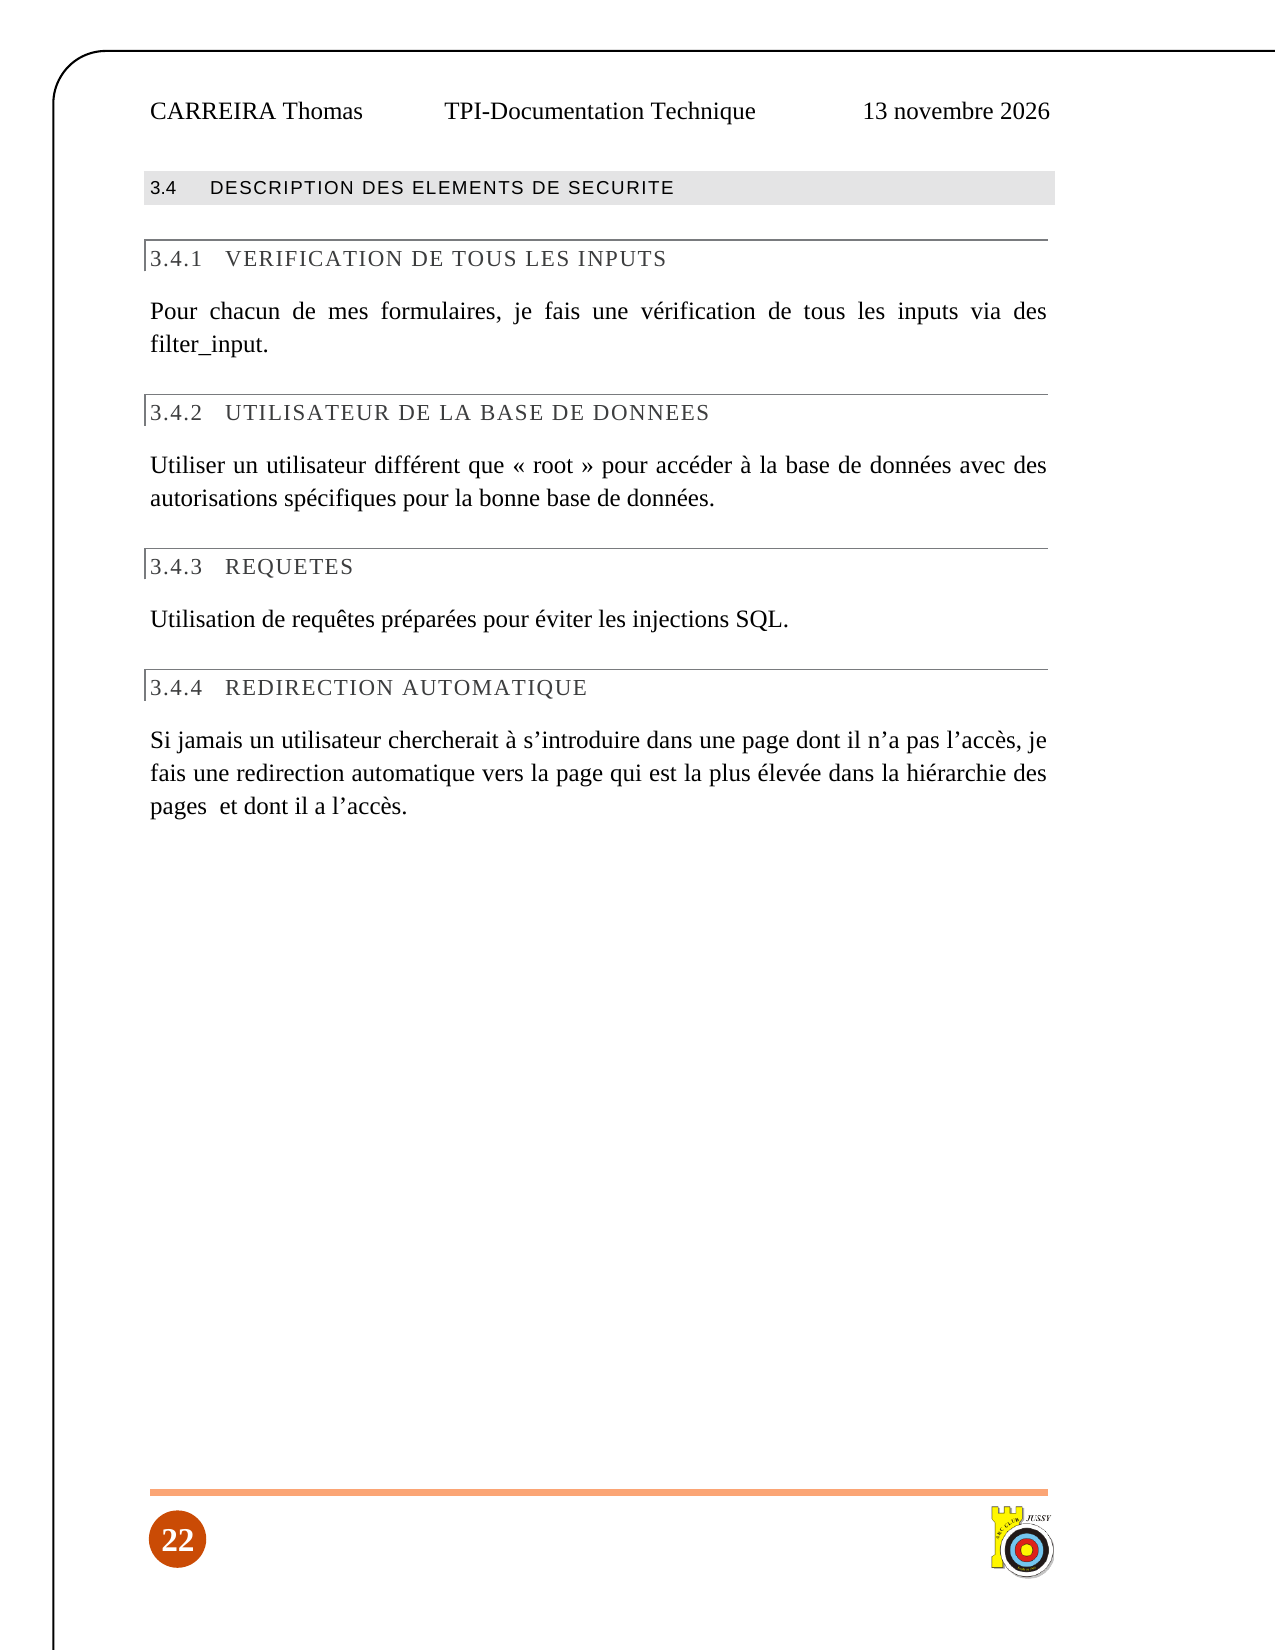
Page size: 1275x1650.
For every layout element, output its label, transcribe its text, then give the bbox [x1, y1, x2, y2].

text Si jamais un utilisateur chercherait à s’introduire dans une page dont il n’a pas l’accès, je fais une redirection automatique vers la page qui est la plus élevée dans la hiérarchie des pages et dont il a l’accès. [150, 725, 1048, 820]
subtitle Utilisateur de la base de donnEes [146, 395, 1048, 426]
subtitle RequEtes [146, 549, 1048, 579]
picture [991, 1506, 1054, 1579]
subtitle Description des elements de securite [150, 177, 1048, 199]
subtitle Redirection automatique [146, 670, 1048, 701]
text Utiliser un utilisateur différent que « root » pour accéder à la base de données avec des autorisations spécifiques pour la bonne base de données. [150, 450, 1048, 512]
text Pour chacun de mes formulaires, je fais une vérification de tous les inputs via des filter_input. [150, 296, 1048, 358]
text Utilisation de requêtes préparées pour éviter les injections SQL. [150, 604, 1048, 633]
subtitle VErification de tous les inputs [146, 241, 1048, 271]
